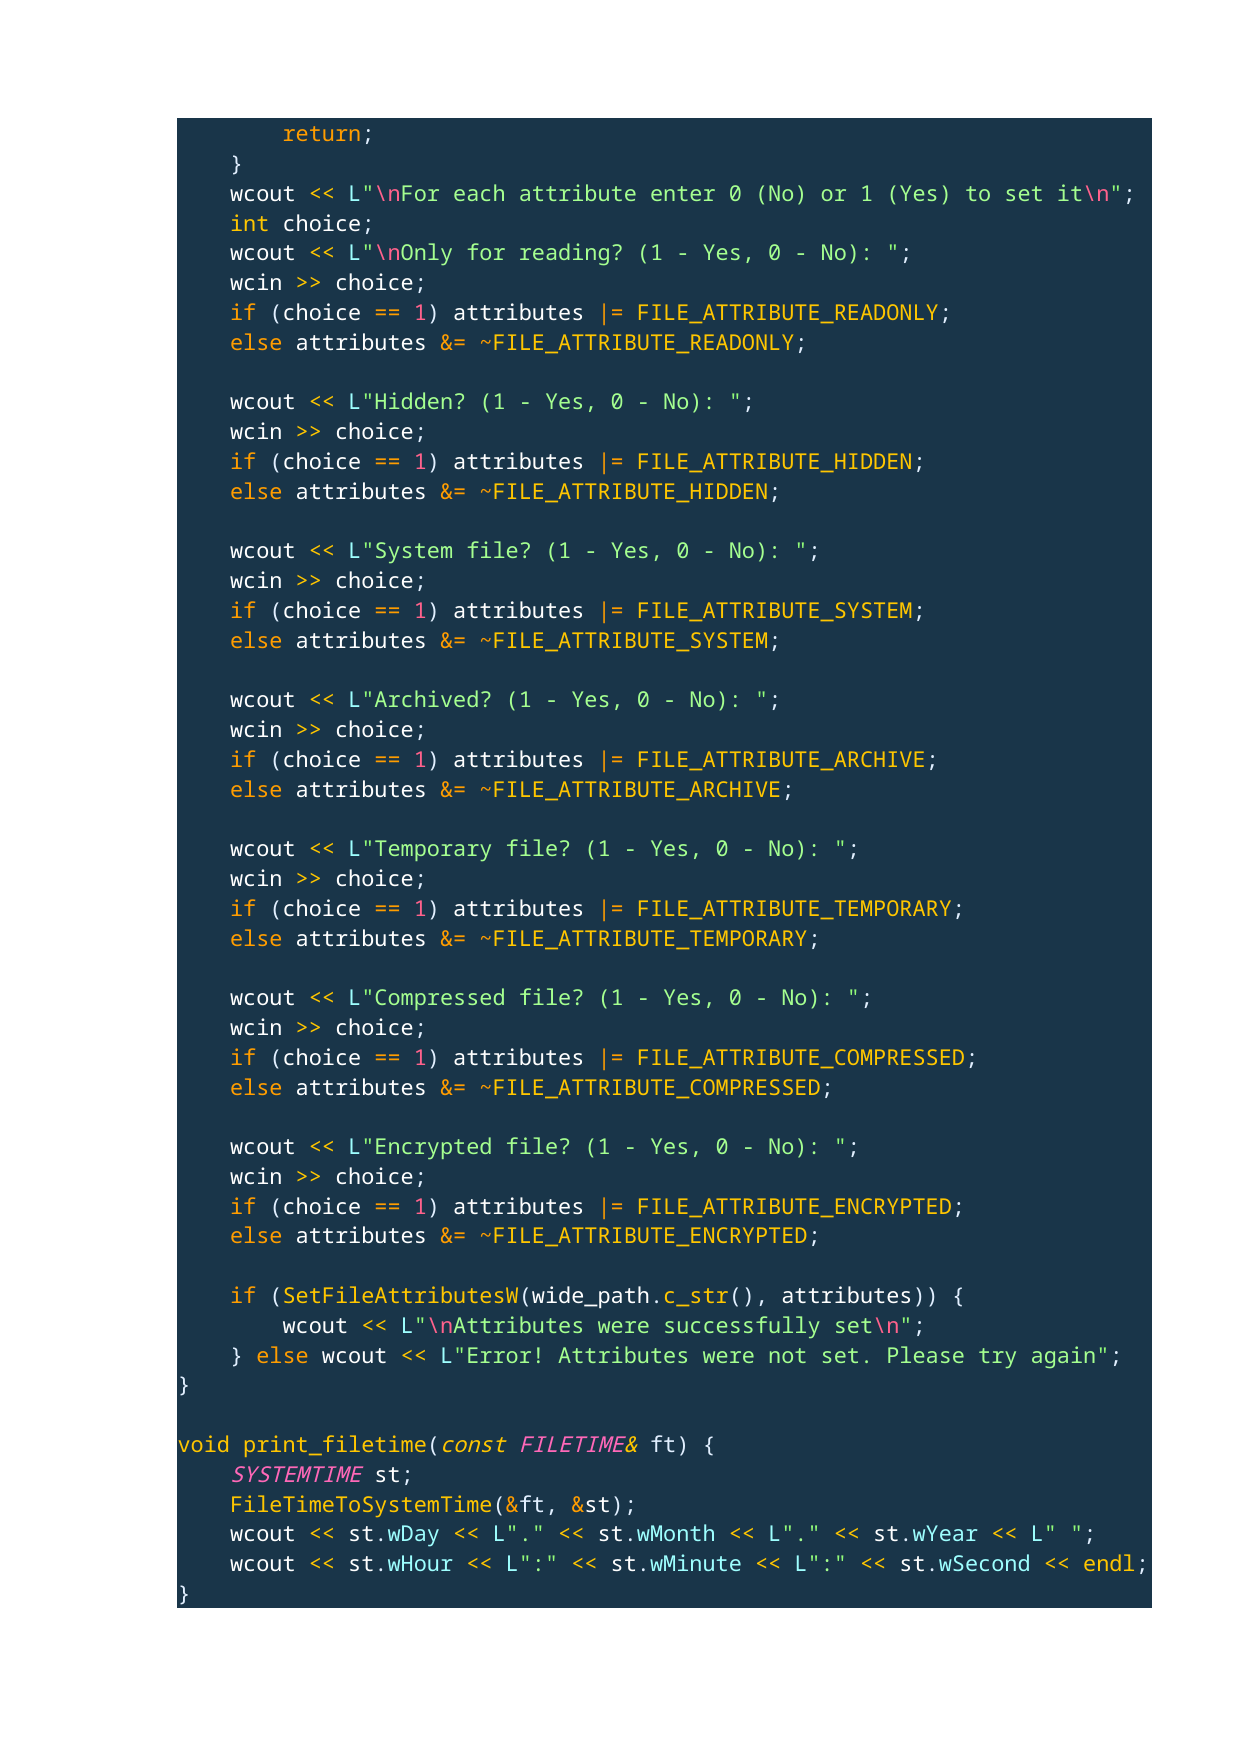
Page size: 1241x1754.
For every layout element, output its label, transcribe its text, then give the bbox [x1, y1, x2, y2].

text return; [177, 118, 1152, 148]
text wcout << L"System file? (1 - Yes, 0 - No): "; [177, 535, 1152, 565]
text } [177, 148, 1152, 178]
text else attributes &= ~FILE_ATTRIBUTE_ARCHIVE; [177, 773, 1152, 803]
text } [177, 1369, 1152, 1399]
text wcin >> choice; [177, 1012, 1152, 1042]
text wcin >> choice; [177, 1161, 1152, 1191]
text wcin >> choice; [177, 267, 1152, 297]
text if (choice == 1) attributes |= FILE_ATTRIBUTE_COMPRESSED; [177, 1042, 1152, 1071]
text wcout << L"Compressed file? (1 - Yes, 0 - No): "; [177, 982, 1152, 1012]
text wcout << L"\nFor each attribute enter 0 (No) or 1 (Yes) to set it\n"; [177, 178, 1152, 207]
text wcout << L"Temporary file? (1 - Yes, 0 - No): "; [177, 833, 1152, 863]
text wcout << L"Encrypted file? (1 - Yes, 0 - No): "; [177, 1131, 1152, 1161]
text else attributes &= ~FILE_ATTRIBUTE_SYSTEM; [177, 624, 1152, 654]
text if (choice == 1) attributes |= FILE_ATTRIBUTE_ENCRYPTED; [177, 1191, 1152, 1220]
text int choice; [177, 207, 1152, 237]
text FileTimeToSystemTime(&ft, &st); [177, 1488, 1152, 1518]
text wcout << st.wHour << L":" << st.wMinute << L":" << st.wSecond << endl; [177, 1548, 1152, 1578]
text if (choice == 1) attributes |= FILE_ATTRIBUTE_TEMPORARY; [177, 893, 1152, 922]
text wcout << st.wDay << L"." << st.wMonth << L"." << st.wYear << L" "; [177, 1518, 1152, 1548]
text if (SetFileAttributesW(wide_path.c_str(), attributes)) { [177, 1280, 1152, 1310]
text wcin >> choice; [177, 565, 1152, 595]
text void print_filetime(const FILETIME& ft) { [177, 1429, 1152, 1459]
text else attributes &= ~FILE_ATTRIBUTE_COMPRESSED; [177, 1071, 1152, 1101]
text wcin >> choice; [177, 416, 1152, 446]
text SYSTEMTIME st; [177, 1459, 1152, 1488]
text } else wcout << L"Error! Attributes were not set. Please try again"; [177, 1339, 1152, 1369]
text else attributes &= ~FILE_ATTRIBUTE_READONLY; [177, 327, 1152, 356]
text else attributes &= ~FILE_ATTRIBUTE_HIDDEN; [177, 476, 1152, 505]
text else attributes &= ~FILE_ATTRIBUTE_TEMPORARY; [177, 922, 1152, 952]
text wcout << L"\nAttributes were successfully set\n"; [177, 1310, 1152, 1339]
text wcin >> choice; [177, 863, 1152, 893]
text if (choice == 1) attributes |= FILE_ATTRIBUTE_READONLY; [177, 297, 1152, 327]
text wcout << L"Archived? (1 - Yes, 0 - No): "; [177, 684, 1152, 714]
text wcout << L"\nOnly for reading? (1 - Yes, 0 - No): "; [177, 237, 1152, 267]
text wcin >> choice; [177, 714, 1152, 744]
text if (choice == 1) attributes |= FILE_ATTRIBUTE_HIDDEN; [177, 446, 1152, 476]
text if (choice == 1) attributes |= FILE_ATTRIBUTE_SYSTEM; [177, 595, 1152, 624]
text else attributes &= ~FILE_ATTRIBUTE_ENCRYPTED; [177, 1220, 1152, 1250]
text wcout << L"Hidden? (1 - Yes, 0 - No): "; [177, 386, 1152, 416]
text } [177, 1578, 1152, 1608]
text if (choice == 1) attributes |= FILE_ATTRIBUTE_ARCHIVE; [177, 744, 1152, 773]
